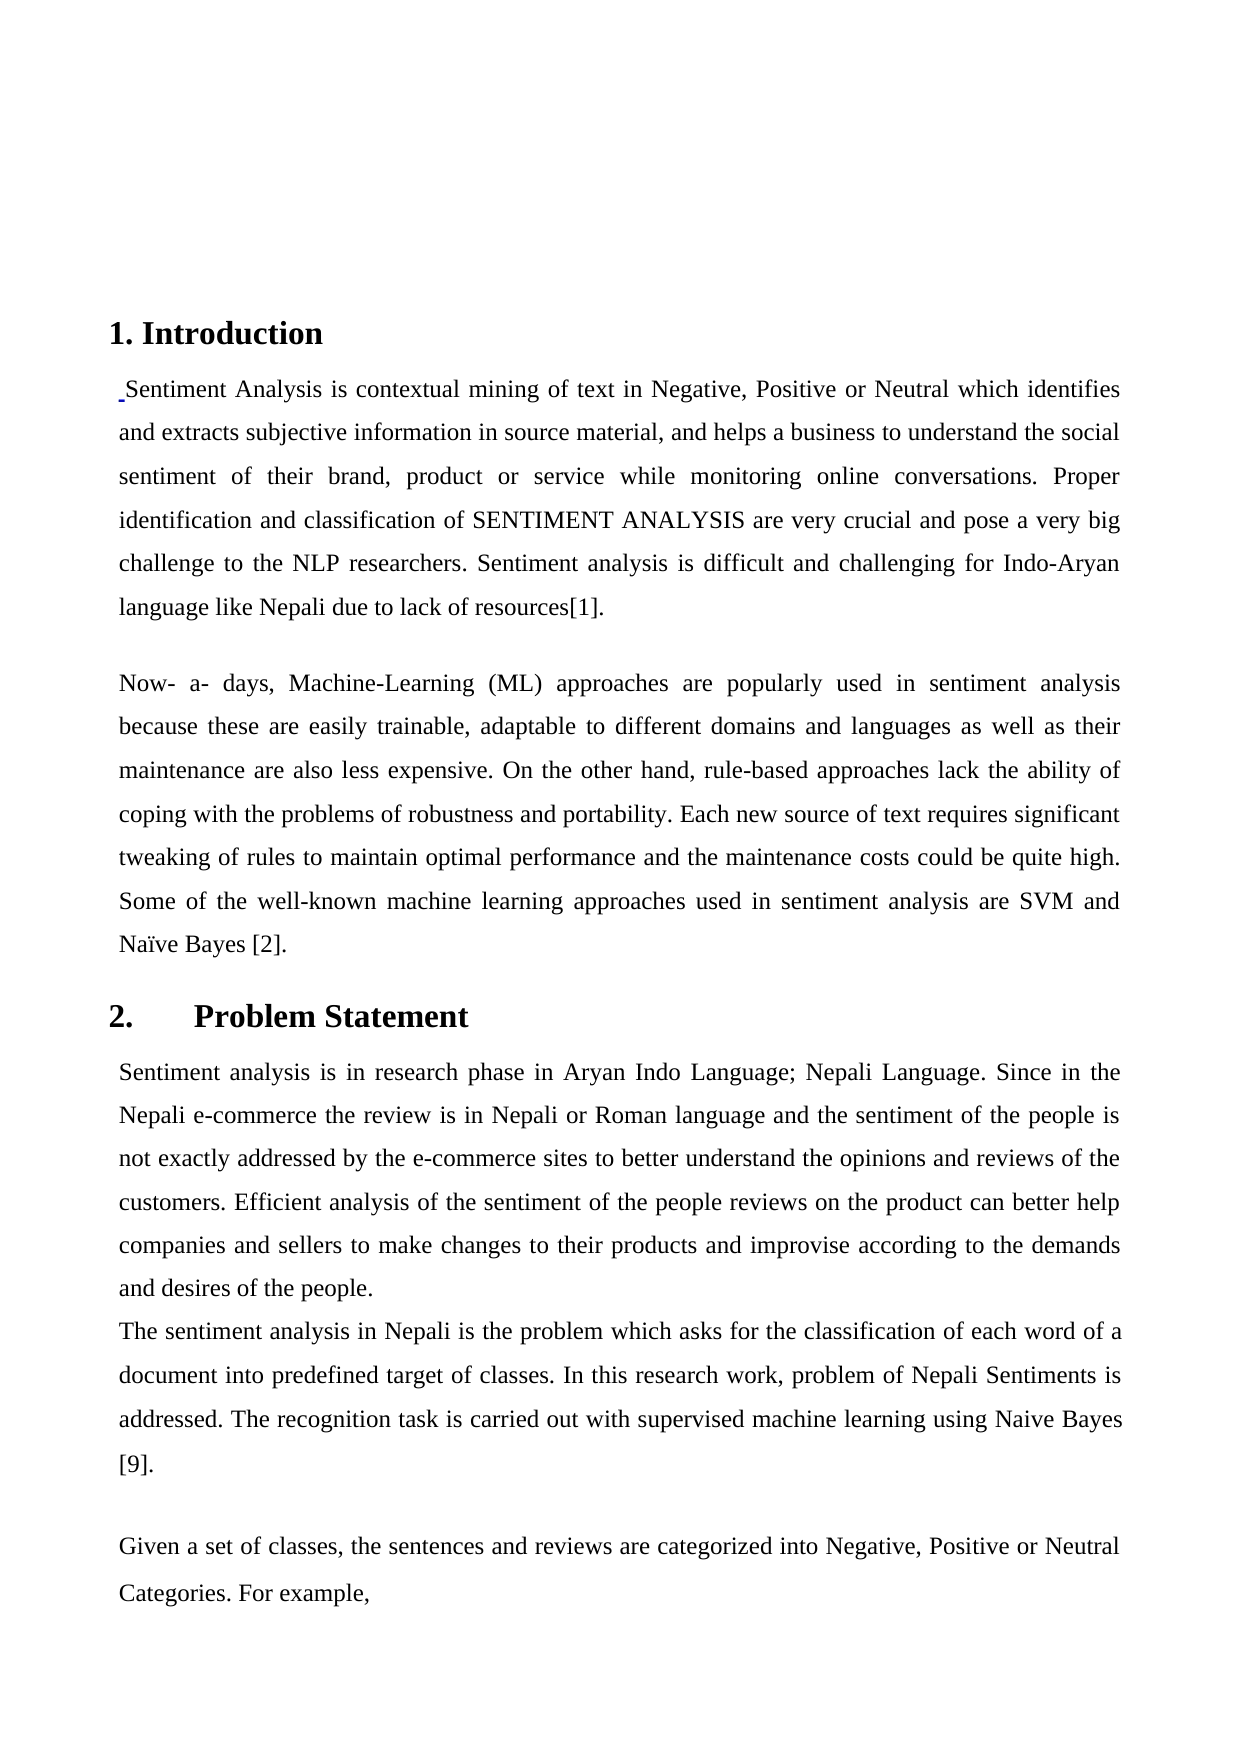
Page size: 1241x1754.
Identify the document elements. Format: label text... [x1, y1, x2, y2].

text Sentiment Analysis is contextual mining of text in Negative, Positive or Neutral which identifies and extracts subjective information in source material, and helps a business to understand the social sentiment of their brand, product or service while monitoring online conversations. Proper identification and classification of SENTIMENT ANALYSIS are very crucial and pose a very big challenge to the NLP researchers. Sentiment analysis is difficult and challenging for Indo-Aryan language like Nepali due to lack of resources[1]. [119, 374, 1121, 621]
text Now- a- days, Machine-Learning (ML) approaches are popularly used in sentiment analysis because these are easily trainable, adaptable to different domains and languages as well as their maintenance are also less expensive. On the other hand, rule-based approaches lack the ability of coping with the problems of robustness and portability. Each new source of text requires significant tweaking of rules to maintain optimal performance and the maintenance costs could be quite high. Some of the well-known machine learning approaches used in sentiment analysis are SVM and Naïve Bayes [2]. [119, 668, 1121, 958]
list Problem Statement [108, 997, 1123, 1035]
text 1. Introduction [108, 313, 1123, 352]
text The sentiment analysis in Nepali is the problem which asks for the classification of each word of a document into predefined target of classes. In this research work, problem of Nepali Sentiments is addressed. The recognition task is carried out with supervised machine learning using Naive Bayes [9]. [119, 1316, 1123, 1477]
text Sentiment analysis is in research phase in Aryan Indo Language; Nepali Language. Since in the Nepali e-commerce the review is in Nepali or Roman language and the sentiment of the people is not exactly addressed by the e-commerce sites to better understand the opinions and reviews of the customers. Efficient analysis of the sentiment of the people reviews on the product can better help companies and sellers to make changes to their products and improvise according to the demands and desires of the people. [119, 1057, 1121, 1302]
text Given a set of classes, the sentences and reviews are categorized into Negative, Positive or Neutral Categories. For example, [119, 1531, 1121, 1607]
